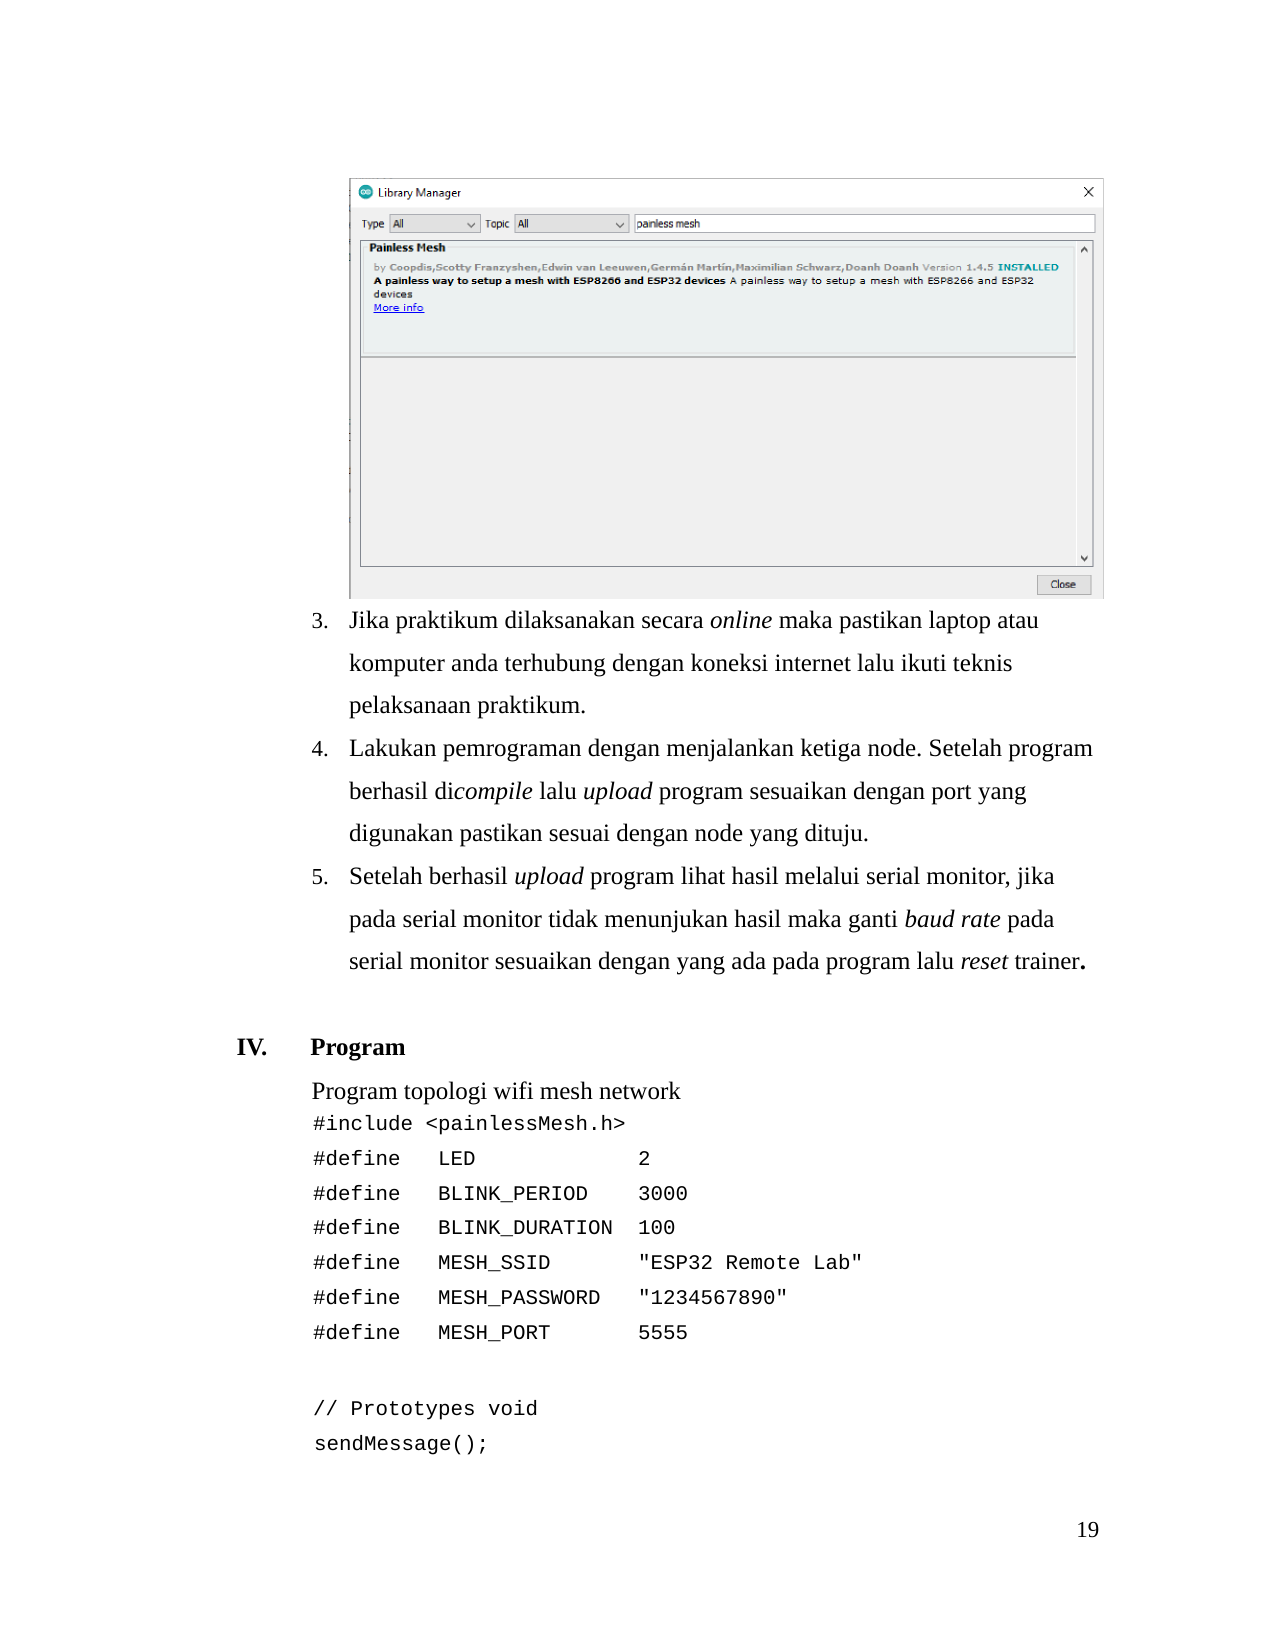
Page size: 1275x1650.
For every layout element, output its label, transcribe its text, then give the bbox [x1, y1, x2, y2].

text #define MESH_SSID "ESP32 Remote Lab" [313, 1252, 1093, 1276]
text #include <painlessMesh.h> [313, 1113, 1093, 1136]
text #define BLINK_PERIOD 3000 [313, 1182, 1093, 1206]
text #define MESH_PASSWORD "1234567890" [313, 1287, 1093, 1311]
text #define LED 2 [313, 1148, 1093, 1171]
list Lakukan pemrograman dengan menjalankan ketiga node. Setelah program berhasil dicompile lalu upload program sesuaikan dengan port yang digunakan pastikan sesuai dengan node yang dituju. [311, 733, 1103, 847]
subtitle IV. Program [236, 1032, 1099, 1061]
list Setelah berhasil upload program lihat hasil melalui serial monitor, jika pada serial monitor tidak menunjukan hasil maka ganti baud rate pada serial monitor sesuaikan dengan yang ada pada program lalu reset trainer. [311, 861, 1103, 975]
text #define BLINK_DURATION 100 [313, 1217, 1093, 1241]
picture [348, 177, 1104, 599]
list Jika praktikum dilaksanakan secara online maka pastikan laptop atau komputer anda terhubung dengan koneksi internet lalu ikuti teknis pelaksanaan praktikum. [311, 606, 1103, 719]
text Program topologi wifi mesh network [311, 1076, 1101, 1104]
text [313, 1398, 550, 1457]
text #define MESH_PORT 5555 [313, 1322, 1093, 1346]
